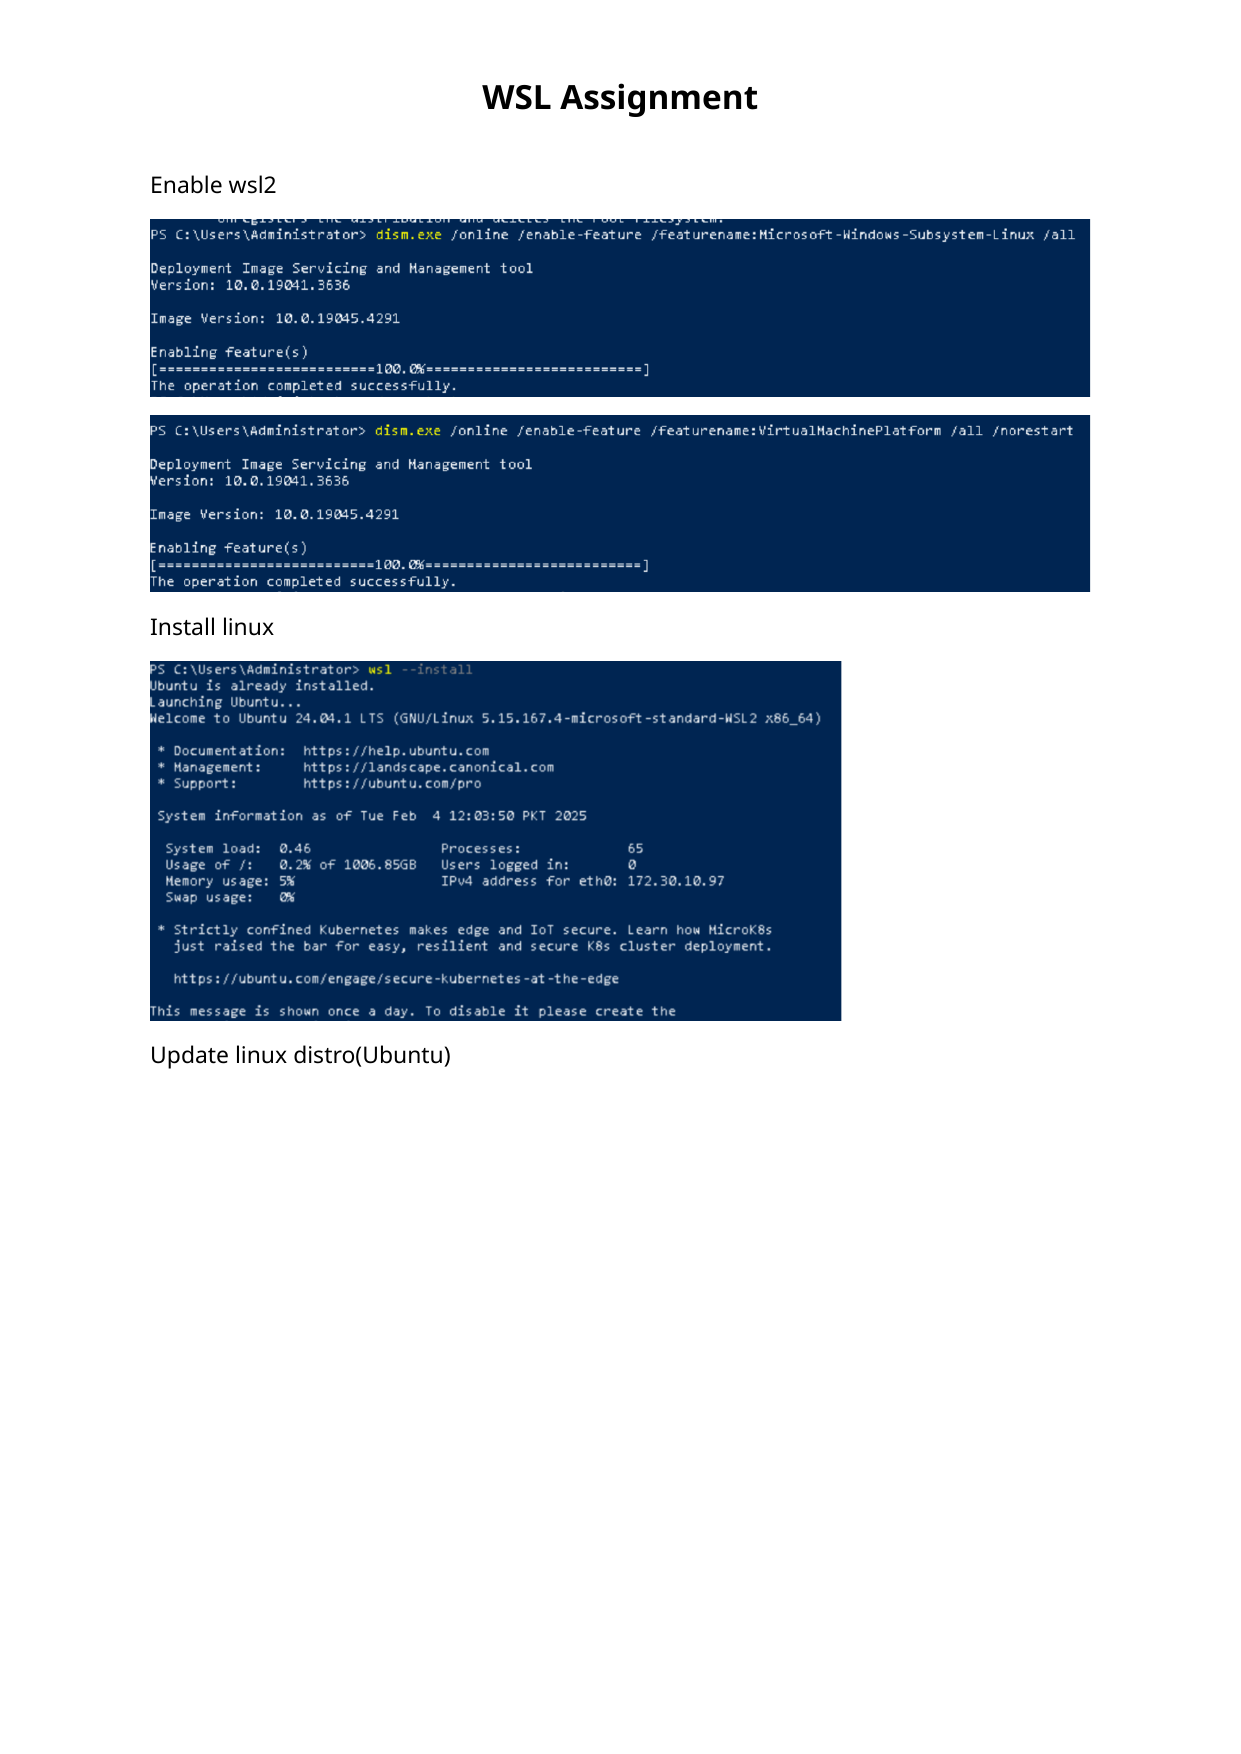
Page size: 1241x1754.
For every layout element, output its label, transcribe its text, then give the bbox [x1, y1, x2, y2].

picture [150, 661, 842, 1021]
text Update linux distro(Ubuntu) [150, 1039, 1090, 1071]
text Enable wsl2 [150, 169, 1090, 200]
picture [150, 219, 1091, 397]
text Install linux [150, 611, 1090, 642]
picture [150, 415, 1091, 592]
